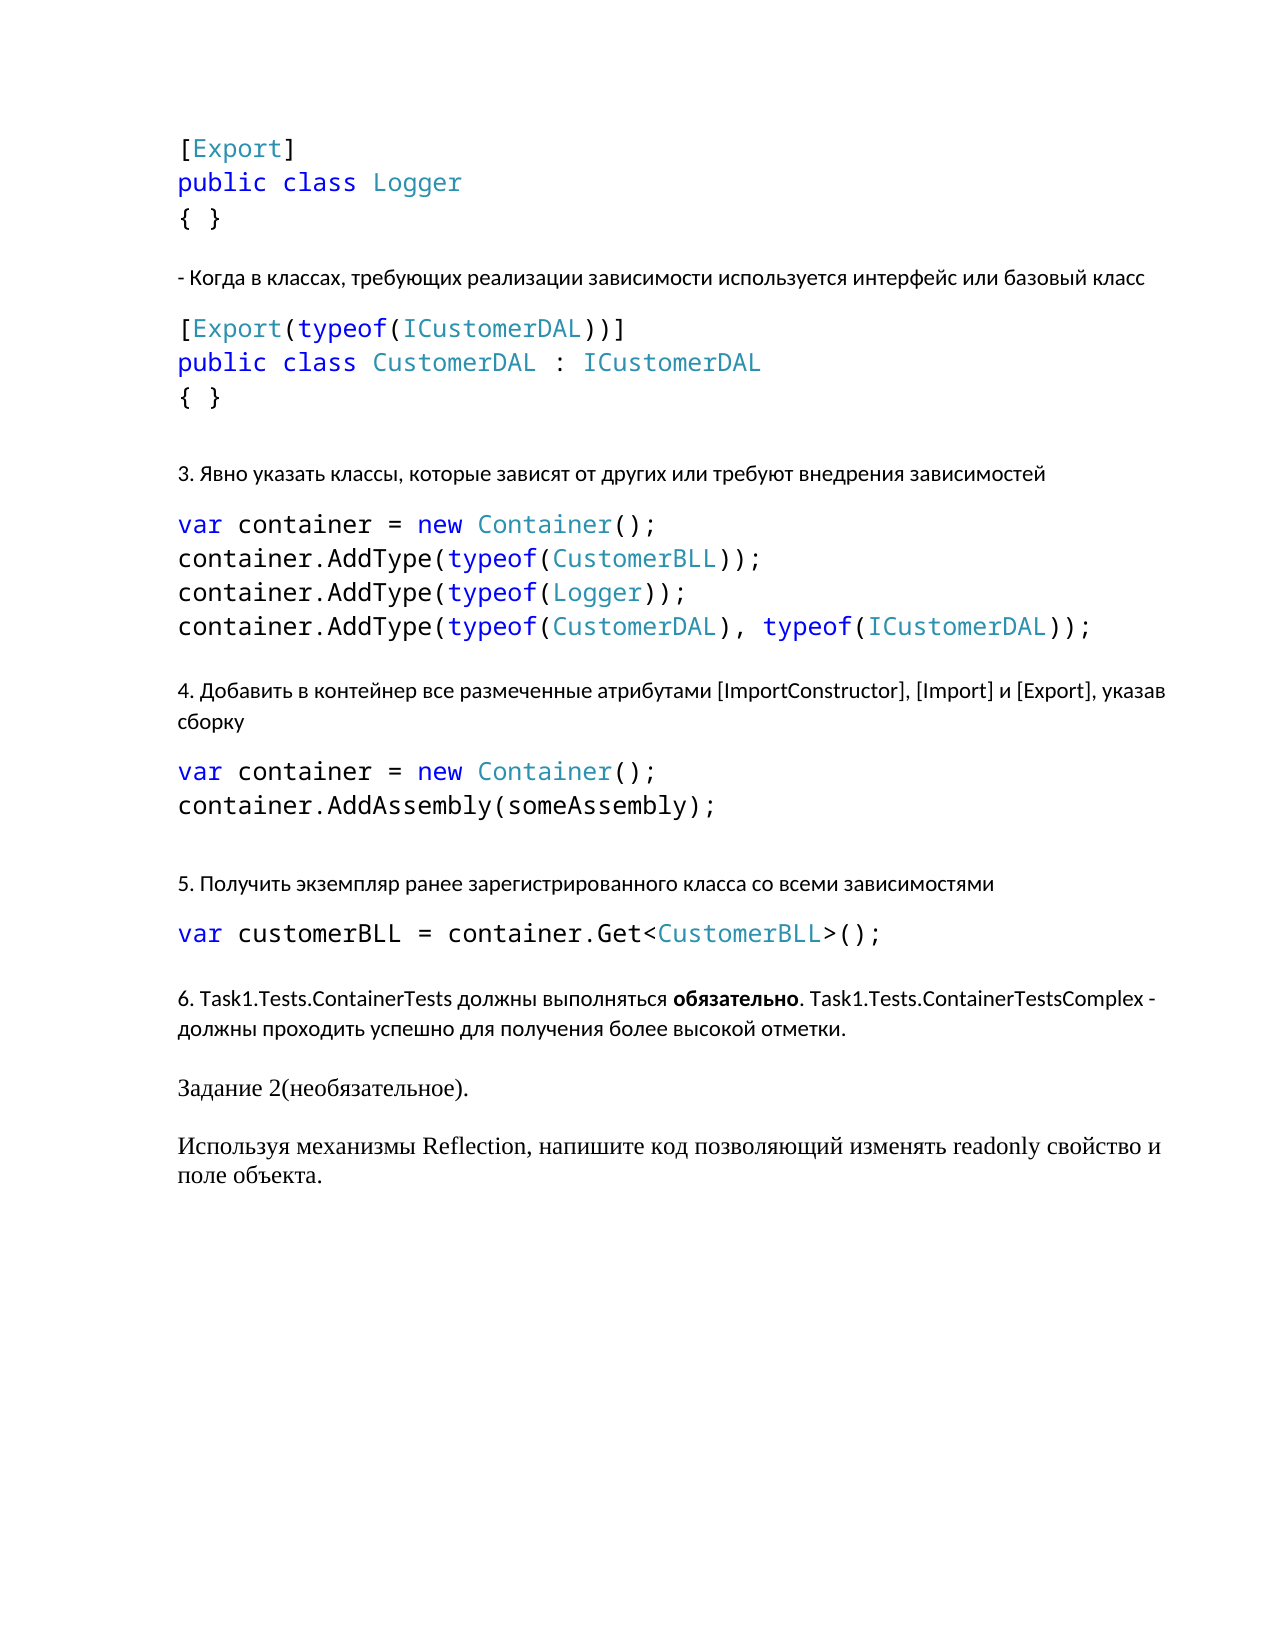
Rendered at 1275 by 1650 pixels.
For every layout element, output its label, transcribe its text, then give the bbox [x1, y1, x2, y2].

text [Export] public class Logger { } [177, 131, 1186, 233]
text Используя механизмы Reflection, напишите код позволяющий изменять readonly свойство и поле объекта. [177, 1131, 1186, 1189]
list 6. Task1.Tests.ContainerTests должны выполняться обязательно. Task1.Tests.ContainerTestsComplex - должны проходить успешно для получения более высокой отметки. [177, 984, 1186, 1042]
text var customerBLL = container.Get<CustomerBLL>(); [177, 916, 1186, 949]
text var container = new Container(); container.AddType(typeof(CustomerBLL)); container.AddType(typeof(Logger)); container.AddType(typeof(CustomerDAL), typeof(ICustomerDAL)); [177, 506, 1186, 642]
list 5. Получить экземпляр ранее зарегистрированного класса со всеми зависимостями [177, 869, 1186, 897]
list 4. Добавить в контейнер все размеченные атрибутами [ImportConstructor], [Import] и [Export], указав сборку [177, 677, 1186, 735]
text [Export(typeof(ICustomerDAL))] public class CustomerDAL : ICustomerDAL { } [177, 310, 1186, 412]
text var container = new Container(); container.AddAssembly(someAssembly); [177, 754, 1186, 822]
list - Когда в классах, требующих реализации зависимости используется интерфейс или базовый класс [177, 263, 1186, 291]
text Задание 2(необязательное). [177, 1073, 1186, 1102]
list 3. Явно указать классы, которые зависят от других или требуют внедрения зависимостей [177, 459, 1186, 487]
